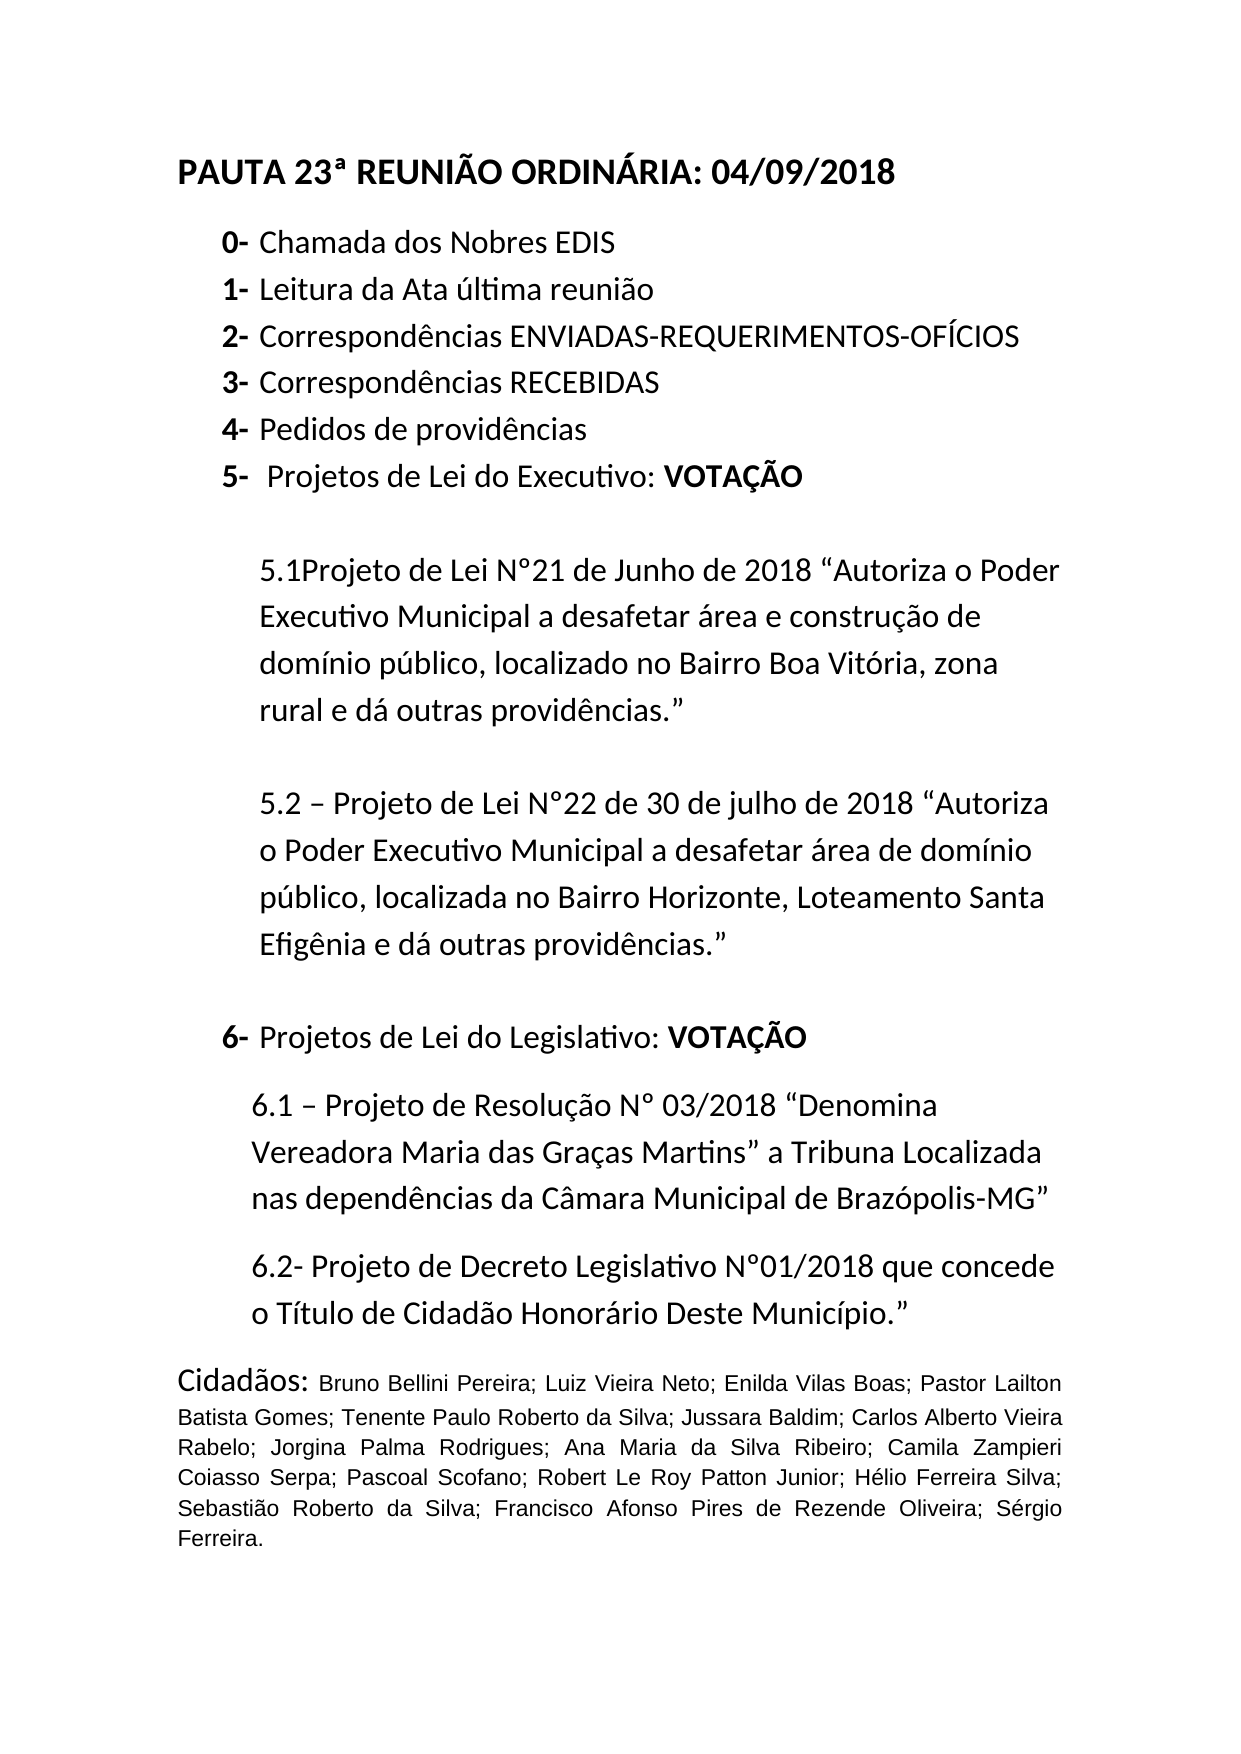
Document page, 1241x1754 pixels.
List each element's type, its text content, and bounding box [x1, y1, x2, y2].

list Chamada dos Nobres EDIS [222, 221, 1063, 262]
list 5.2 – Projeto de Lei Nº22 de 30 de julho de 2018 “Autoriza o Poder Executivo Municipal a desafetar área de domínio público, localizada no Bairro Horizonte, Loteamento Santa Efigênia e dá outras providências.” [259, 782, 1063, 963]
text Cidadãos: Bruno Bellini Pereira; Luiz Vieira Neto; Enilda Vilas Boas; Pastor Lailton Batista Gomes; Tenente Paulo Roberto da Silva; Jussara Baldim; Carlos Alberto Vieira Rabelo; Jorgina Palma Rodrigues; Ana Maria da Silva Ribeiro; Camila Zampieri Coiasso Serpa; Pascoal Scofano; Robert Le Roy Patton Junior; Hélio Ferreira Silva; Sebastião Roberto da Silva; Francisco Afonso Pires de Rezende Oliveira; Sérgio Ferreira. [177, 1359, 1063, 1551]
list Projetos de Lei do Legislativo: VOTAÇÃO [222, 1016, 1063, 1057]
list Leitura da Ata última reunião [222, 268, 1063, 309]
text 6.1 – Projeto de Resolução Nº 03/2018 “Denomina Vereadora Maria das Graças Martins” a Tribuna Localizada nas dependências da Câmara Municipal de Brazópolis-MG” [251, 1084, 1063, 1218]
list Correspondências ENVIADAS-REQUERIMENTOS-OFÍCIOS [222, 315, 1063, 355]
list Pedidos de providências [222, 408, 1063, 449]
text PAUTA 23ª REUNIÃO ORDINÁRIA: 04/09/2018 [177, 148, 1063, 193]
text 6.2- Projeto de Decreto Legislativo Nº01/2018 que concede o Título de Cidadão Honorário Deste Município.” [251, 1245, 1063, 1332]
list Correspondências RECEBIDAS [222, 361, 1063, 402]
list Projetos de Lei do Executivo: VOTAÇÃO [222, 455, 1063, 496]
list 5.1Projeto de Lei Nº21 de Junho de 2018 “Autoriza o Poder Executivo Municipal a desafetar área e construção de domínio público, localizado no Bairro Boa Vitória, zona rural e dá outras providências.” [259, 548, 1063, 729]
